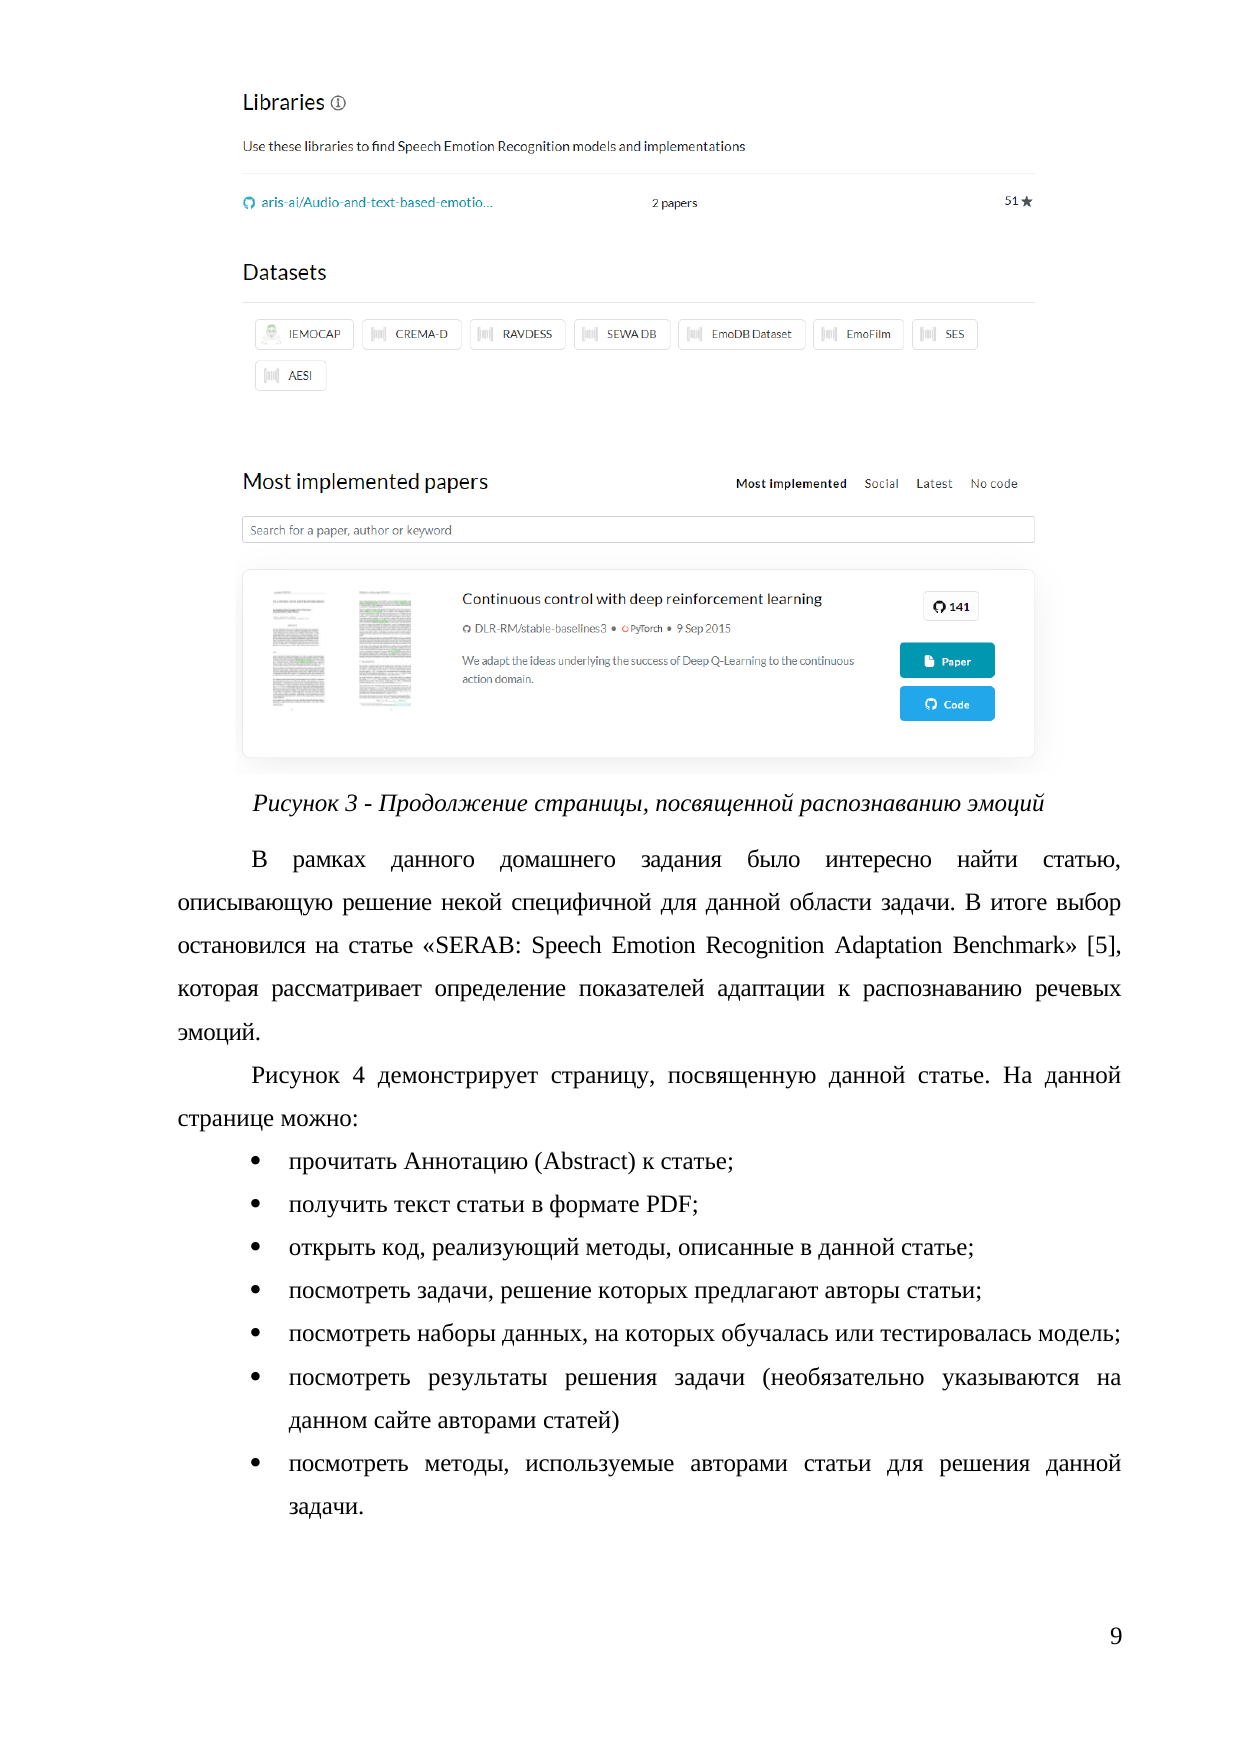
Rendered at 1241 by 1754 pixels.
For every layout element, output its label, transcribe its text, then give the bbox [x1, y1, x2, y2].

text посмотреть методы, используемые авторами статьи для решения данной задачи. [251, 1448, 1122, 1520]
text посмотреть результаты решения задачи (необязательно указываются на данном сайте авторами статей) [251, 1362, 1122, 1433]
text прочитать Аннотацию (Abstract) к статье; [251, 1146, 1122, 1175]
text Рисунок 3 - Продолжение страницы, посвященной распознаванию эмоций [177, 788, 1122, 817]
text посмотреть задачи, решение которых предлагают авторы статьи; [251, 1275, 1122, 1304]
text В рамках данного домашнего задания было интересно найти статью, описывающую решение некой специфичной для данной области задачи. В итоге выбор остановился на статье «SERAB: Speech Emotion Recognition Adaptation Benchmark» [5], которая рассматривает определение показателей адаптации к распознаванию речевых эмоций. [177, 844, 1122, 1045]
text Рисунок 4 демонстрирует страницу, посвященную данной статье. На данной странице можно: [177, 1060, 1122, 1132]
picture [235, 88, 1064, 774]
text открыть код, реализующий методы, описанные в данной статье; [251, 1232, 1122, 1261]
text получить текст статьи в формате PDF; [251, 1189, 1122, 1218]
text посмотреть наборы данных, на которых обучалась или тестировалась модель; [251, 1318, 1122, 1347]
